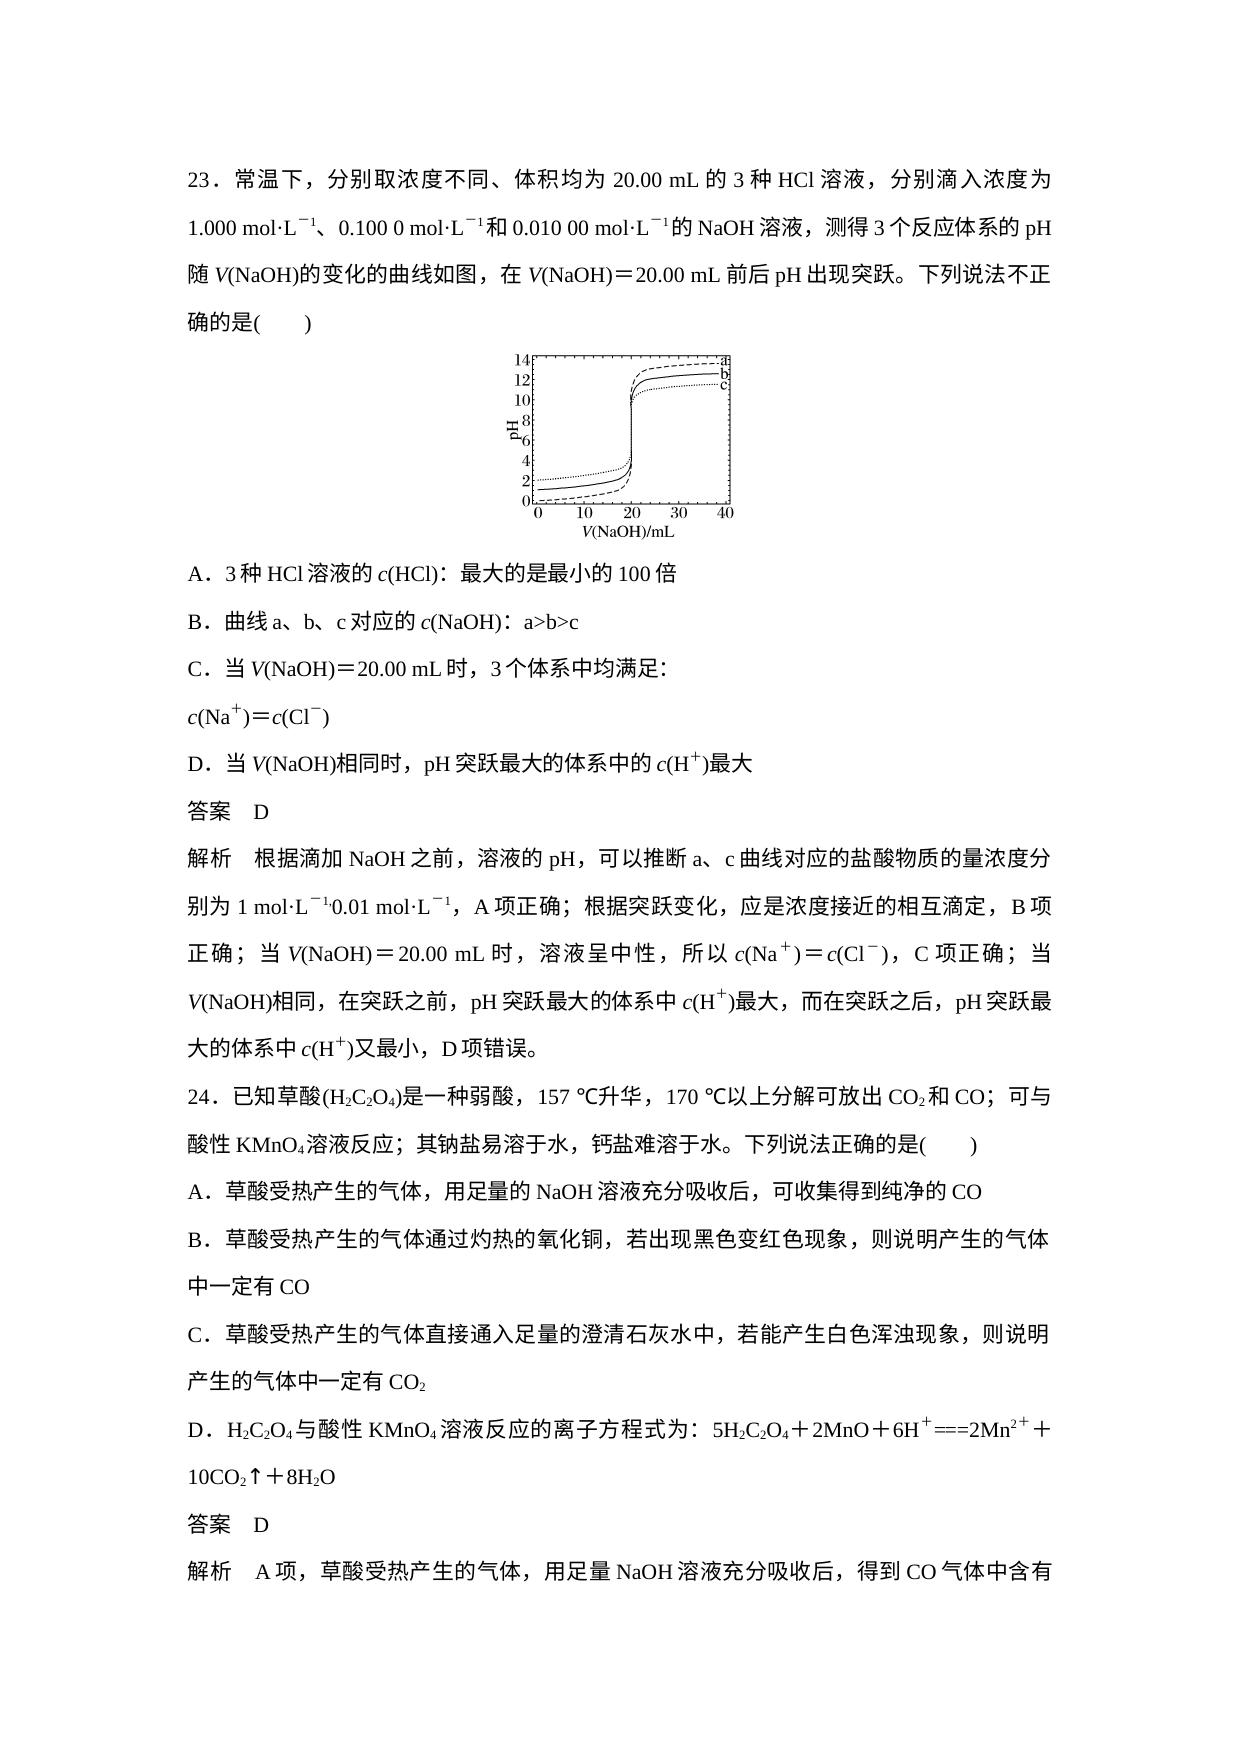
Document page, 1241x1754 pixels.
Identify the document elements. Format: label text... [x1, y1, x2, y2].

text C．当V(NaOH)＝20.00 mL时，3个体系中均满足： [187, 651, 1053, 683]
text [187, 1554, 1053, 1586]
text 解析 根据滴加NaOH之前，溶液的pH，可以推断a、c曲线对应的盐酸物质的量浓度分别为1 mol·L－1,0.01 mol·L－1，A项正确；根据突跃变化，应是浓度接近的相互滴定，B项正确；当V(NaOH)＝20.00 mL时，溶液呈中性，所以c(Na＋)＝c(Cl－)，C项正确；当V(NaOH)相同，在突跃之前，pH突跃最大的体系中c(H＋)最大，而在突跃之后，pH突跃最大的体系中c(H＋)又最小，D项错误。 [187, 841, 1053, 1063]
text D．H2C2O4与酸性KMnO4溶液反应的离子方程式为：5H2C2O4＋2MnO＋6H＋===2Mn2＋＋10CO2↑＋8H2O [187, 1412, 1053, 1491]
text B．曲线a、b、c对应的c(NaOH)：a>b>c [187, 604, 1053, 636]
text 23．常温下，分别取浓度不同、体积均为20.00 mL的3种HCl溶液，分别滴入浓度为1.000 mol·L－1、0.100 0 mol·L－1和0.010 00 mol·L－1的NaOH溶液，测得3个反应体系的pH随V(NaOH)的变化的曲线如图，在V(NaOH)＝20.00 mL前后pH出现突跃。下列说法不正确的是( ) [187, 162, 1053, 336]
text D．当V(NaOH)相同时，pH突跃最大的体系中的c(H＋)最大 [187, 746, 1053, 778]
text 答案 D [187, 794, 1053, 826]
picture [501, 352, 739, 542]
text A．草酸受热产生的气体，用足量的NaOH溶液充分吸收后，可收集得到纯净的CO [187, 1174, 1053, 1206]
text 24．已知草酸(H2C2O4)是一种弱酸，157 ℃升华，170 ℃以上分解可放出CO2和CO；可与酸性KMnO4溶液反应；其钠盐易溶于水，钙盐难溶于水。下列说法正确的是( ) [187, 1079, 1053, 1158]
text 答案 D [187, 1507, 1053, 1538]
text C．草酸受热产生的气体直接通入足量的澄清石灰水中，若能产生白色浑浊现象，则说明产生的气体中一定有CO2 [187, 1317, 1053, 1396]
text c(Na＋)＝c(Cl－) [187, 699, 1053, 731]
text A．3种HCl溶液的c(HCl)：最大的是最小的100倍 [187, 556, 1053, 588]
text B．草酸受热产生的气体通过灼热的氧化铜，若出现黑色变红色现象，则说明产生的气体中一定有CO [187, 1222, 1053, 1301]
